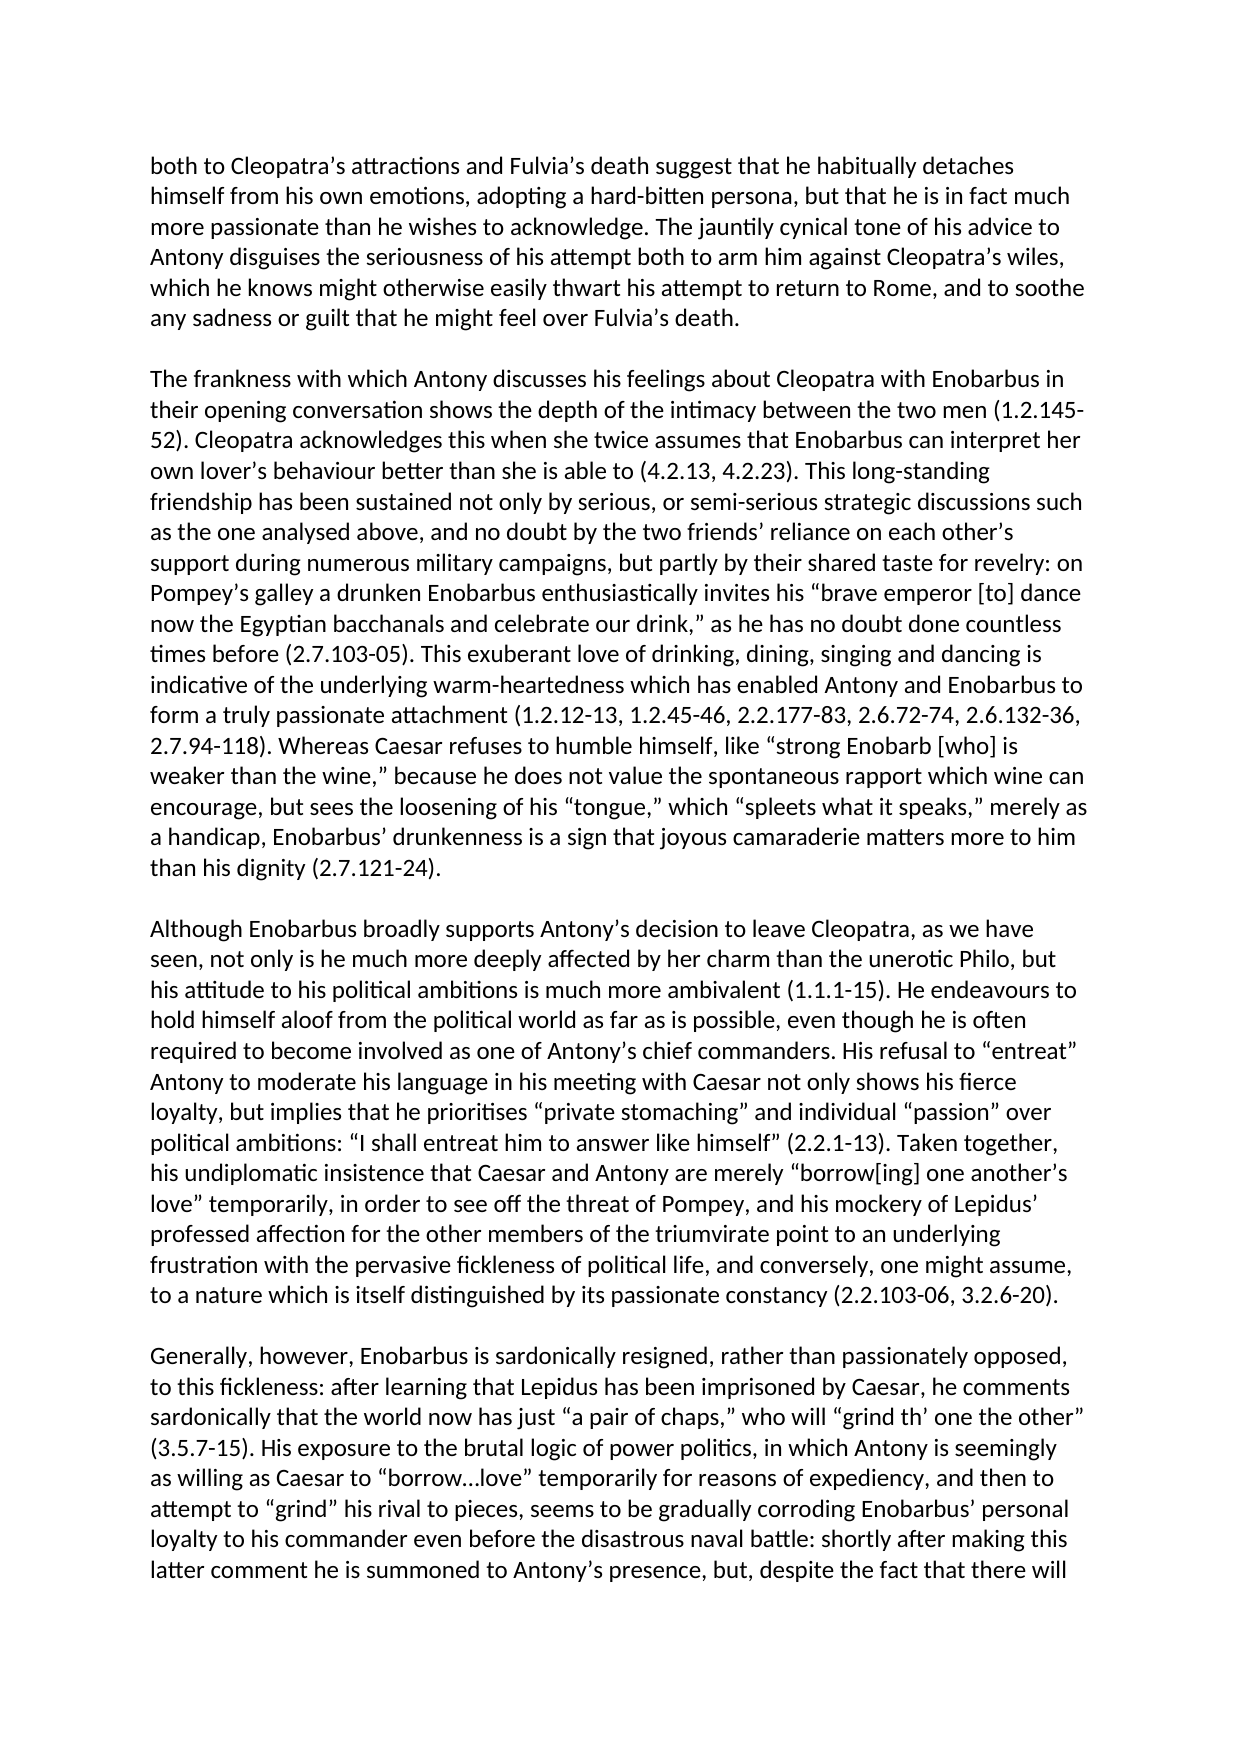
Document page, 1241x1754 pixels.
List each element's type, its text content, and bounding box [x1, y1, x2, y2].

text Although Enobarbus broadly supports Antony’s decision to leave Cleopatra, as we have seen, not only is he much more deeply affected by her charm than the unerotic Philo, but his attitude to his political ambitions is much more ambivalent (1.1.1-15). He endeavours to hold himself aloof from the political world as far as is possible, even though he is often required to become involved as one of Antony’s chief commanders. His refusal to “entreat” Antony to moderate his language in his meeting with Caesar not only shows his fierce loyalty, but implies that he prioritises “private stomaching” and individual “passion” over political ambitions: “I shall entreat him to answer like himself” (2.2.1-13). Taken together, his undiplomatic insistence that Caesar and Antony are merely “borrow[ing] one another’s love” temporarily, in order to see off the threat of Pompey, and his mockery of Lepidus’ professed affection for the other members of the triumvirate point to an underlying frustration with the pervasive fickleness of political life, and conversely, one might assume, to a nature which is itself distinguished by its passionate constancy (2.2.103-06, 3.2.6-20). [150, 913, 1090, 1310]
text The frankness with which Antony discusses his feelings about Cleopatra with Enobarbus in their opening conversation shows the depth of the intimacy between the two men (1.2.145-52). Cleopatra acknowledges this when she twice assumes that Enobarbus can interpret her own lover’s behaviour better than she is able to (4.2.13, 4.2.23). This long-standing friendship has been sustained not only by serious, or semi-serious strategic discussions such as the one analysed above, and no doubt by the two friends’ reliance on each other’s support during numerous military campaigns, but partly by their shared taste for revelry: on Pompey’s galley a drunken Enobarbus enthusiastically invites his “brave emperor [to] dance now the Egyptian bacchanals and celebrate our drink,” as he has no doubt done countless times before (2.7.103-05). This exuberant love of drinking, dining, singing and dancing is indicative of the underlying warm-heartedness which has enabled Antony and Enobarbus to form a truly passionate attachment (1.2.12-13, 1.2.45-46, 2.2.177-83, 2.6.72-74, 2.6.132-36, 2.7.94-118). Whereas Caesar refuses to humble himself, like “strong Enobarb [who] is weaker than the wine,” because he does not value the spontaneous rapport which wine can encourage, but sees the loosening of his “tongue,” which “spleets what it speaks,” merely as a handicap, Enobarbus’ drunkenness is a sign that joyous camaraderie matters more to him than his dignity (2.7.121-24). [150, 364, 1090, 882]
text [150, 1340, 1090, 1584]
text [150, 150, 1090, 333]
